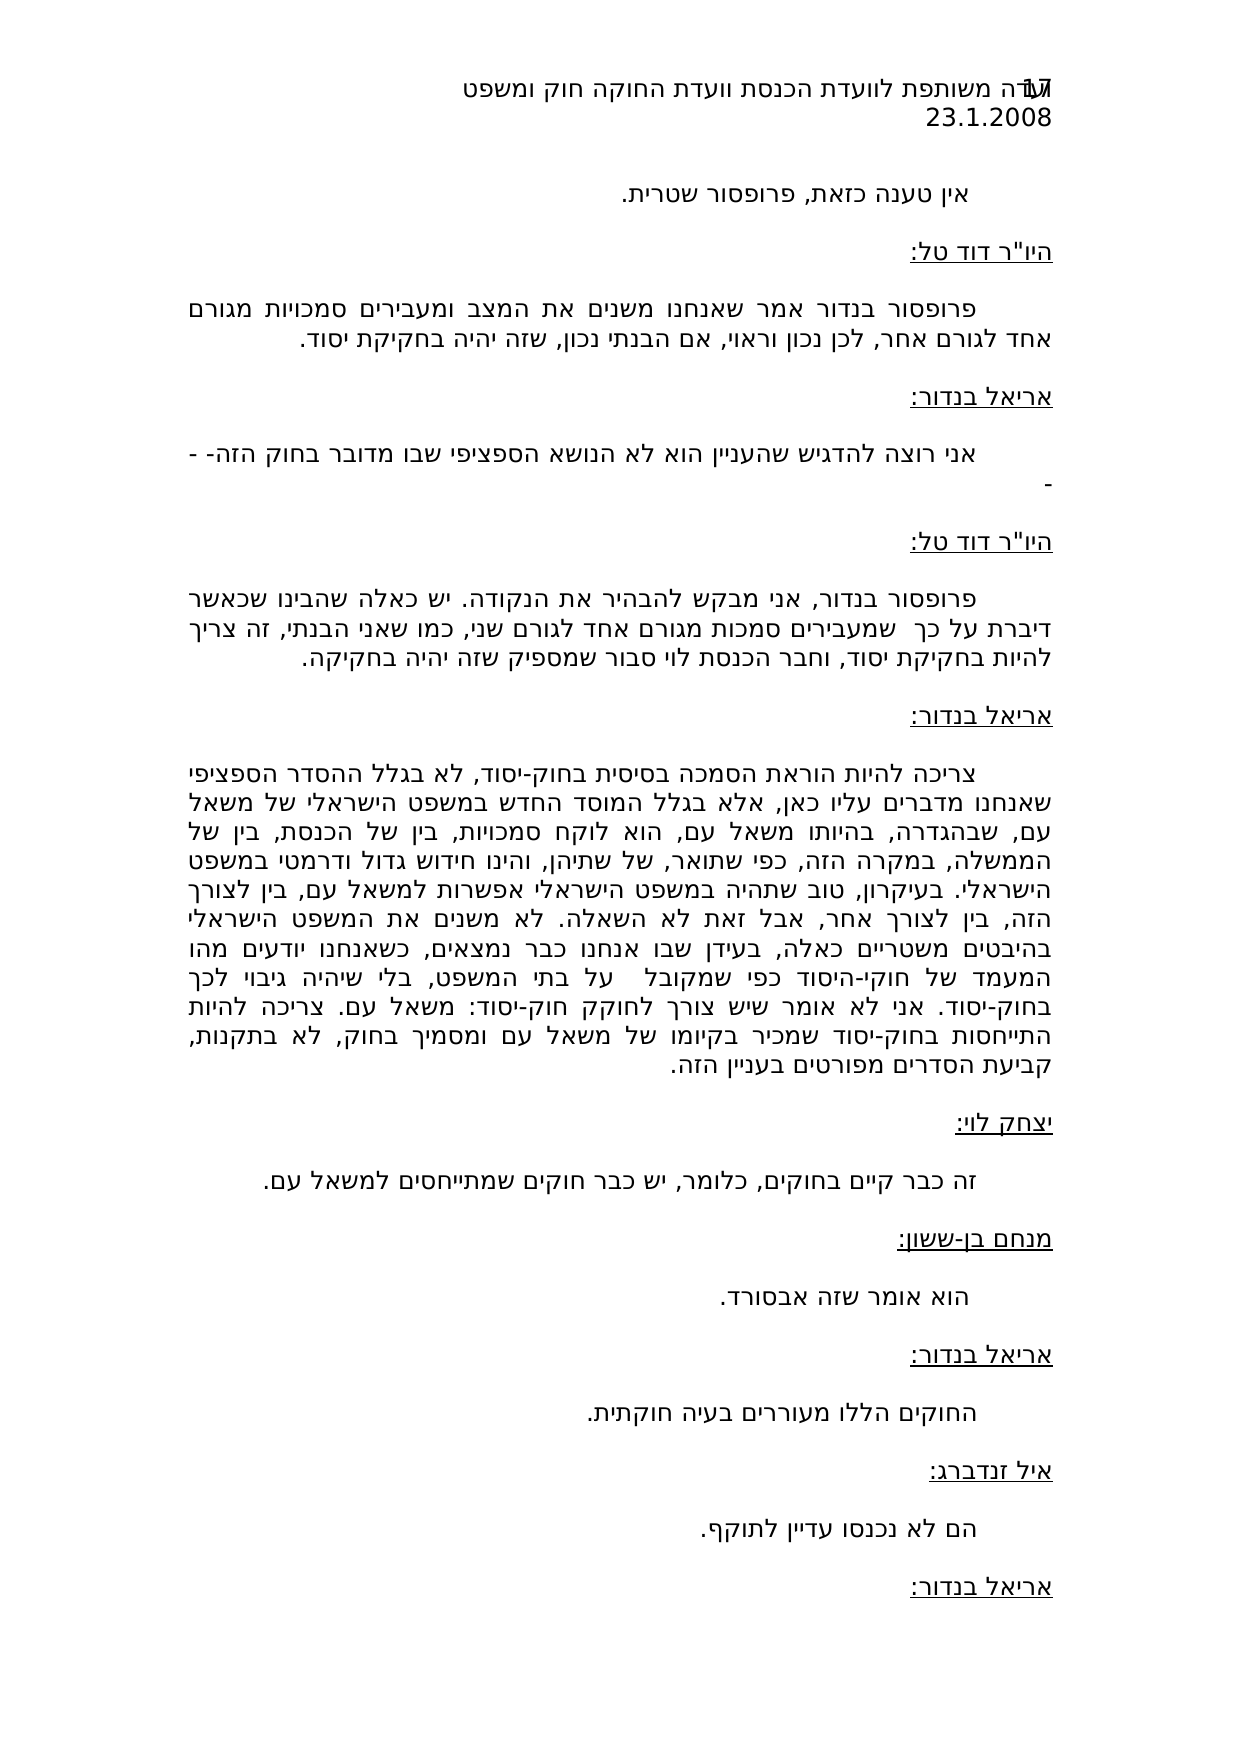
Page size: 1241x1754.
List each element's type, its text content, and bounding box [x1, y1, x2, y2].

text הם לא נכנסו עדיין לתוקף. [187, 1514, 1053, 1543]
text אריאל בנדור: [187, 1340, 1053, 1369]
text צריכה להיות הוראת הסמכה בסיסית בחוק-יסוד, לא בגלל ההסדר הספציפי שאנחנו מדברים עליו כאן, אלא בגלל המוסד החדש במשפט הישראלי של משאל עם, שבהגדרה, בהיותו משאל עם, הוא לוקח סמכויות, בין של הכנסת, בין של הממשלה, במקרה הזה, כפי שתואר, של שתיהן, והינו חידוש גדול ודרמטי במשפט הישראלי. בעיקרון, טוב שתהיה במשפט הישראלי אפשרות למשאל עם, בין לצורך הזה, בין לצורך אחר, אבל זאת לא השאלה. לא משנים את המשפט הישראלי בהיבטים משטריים כאלה, בעידן שבו אנחנו כבר נמצאים, כשאנחנו יודעים מהו המעמד של חוקי-היסוד כפי שמקובל על בתי המשפט, בלי שיהיה גיבוי לכך בחוק-יסוד. אני לא אומר שיש צורך לחוקק חוק-יסוד: משאל עם. צריכה להיות התייחסות בחוק-יסוד שמכיר בקיומו של משאל עם ומסמיך בחוק, לא בתקנות, קביעת הסדרים מפורטים בעניין הזה. [187, 759, 1053, 1079]
text פרופסור בנדור אמר שאנחנו משנים את המצב ומעבירים סמכויות מגורם אחד לגורם אחר, לכן נכון וראוי, אם הבנתי נכון, שזה יהיה בחקיקת יסוד. [187, 294, 1053, 353]
text אני רוצה להדגיש שהעניין הוא לא הנושא הספציפי שבו מדובר בחוק הזה- - - [187, 439, 1053, 498]
text אריאל בנדור: [187, 382, 1053, 411]
text זה כבר קיים בחוקים, כלומר, יש כבר חוקים שמתייחסים למשאל עם. [187, 1166, 1053, 1195]
text פרופסור בנדור, אני מבקש להבהיר את הנקודה. יש כאלה שהבינו שכאשר דיברת על כך שמעבירים סמכות מגורם אחד לגורם שני, כמו שאני הבנתי, זה צריך להיות בחקיקת יסוד, וחבר הכנסת לוי סבור שמספיק שזה יהיה בחקיקה. [187, 584, 1053, 672]
text החוקים הללו מעוררים בעיה חוקתית. [187, 1398, 1053, 1427]
text אריאל בנדור: [187, 701, 1053, 730]
text היו"ר דוד טל: [187, 527, 1053, 556]
text הוא אומר שזה אבסורד. [187, 1282, 1053, 1311]
text אריאל בנדור: [187, 1572, 1053, 1601]
text יצחק לוי: [187, 1108, 1053, 1137]
text היו"ר דוד טל: [187, 237, 1053, 266]
text איל זנדברג: [187, 1456, 1053, 1485]
text מנחם בן-ששון: [187, 1224, 1053, 1253]
text אין טענה כזאת, פרופסור שטרית. [187, 179, 1053, 208]
